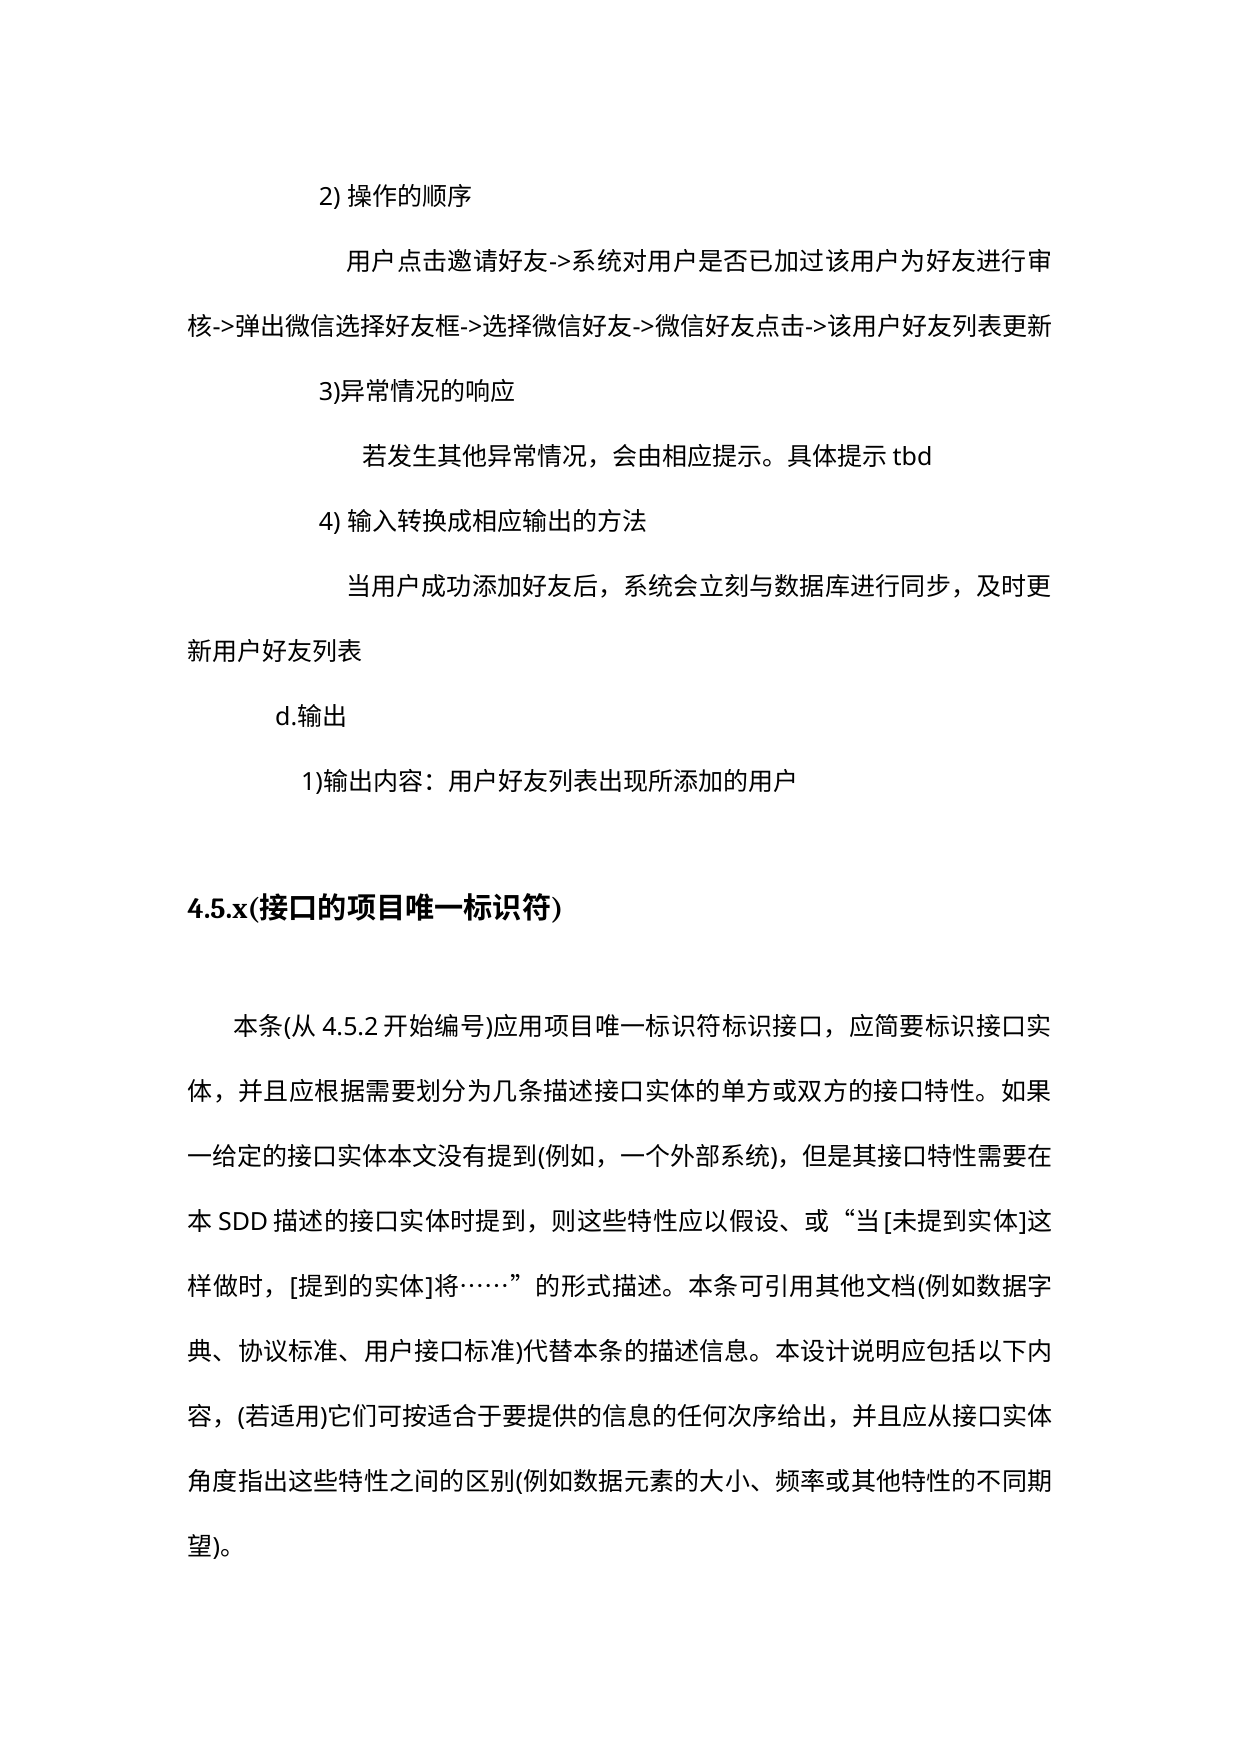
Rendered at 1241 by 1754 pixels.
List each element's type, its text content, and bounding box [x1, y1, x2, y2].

text 2) 操作的顺序 [187, 162, 1053, 227]
text d.输出 [231, 682, 1053, 747]
text 当用户成功添加好友后，系统会立刻与数据库进行同步，及时更新用户好友列表 [187, 552, 1053, 682]
text 3)异常情况的响应 [187, 357, 1053, 422]
text 4) 输入转换成相应输出的方法 [187, 487, 1053, 552]
text 本条(从开始编号)应用项目唯一标识符标识接口，应简要标识接口实体，并且应根据需要划分为几条描述接口实体的单方或双方的接口特性。如果一给定的接口实体本文没有提到(例如，一个外部系统)，但是其接口特性需要在本SDD描述的接口实体时提到，则这些特性应以假设、或“当[未提到实体]这样做时，[提到的实体]将……”的形式描述。本条可引用其他文档(例如数据字典、协议标准、用户接口标准)代替本条的描述信息。本设计说明应包括以下内容，(若适用)它们可按适合于要提供的信息的任何次序给出，并且应从接口实体角度指出这些特性之间的区别(例如数据元素的大小、频率或其他特性的不同期望)。 [187, 992, 1053, 1577]
subtitle 4.5.x(接口的项目唯一标识符) [187, 874, 1053, 939]
text 用户点击邀请好友->系统对用户是否已加过该用户为好友进行审核->弹出微信选择好友框->选择微信好友->微信好友点击->该用户好友列表更新 [187, 227, 1053, 357]
text 若发生其他异常情况，会由相应提示。具体提示tbd [187, 422, 1053, 487]
text 1)输出内容：用户好友列表出现所添加的用户 [231, 747, 1053, 812]
